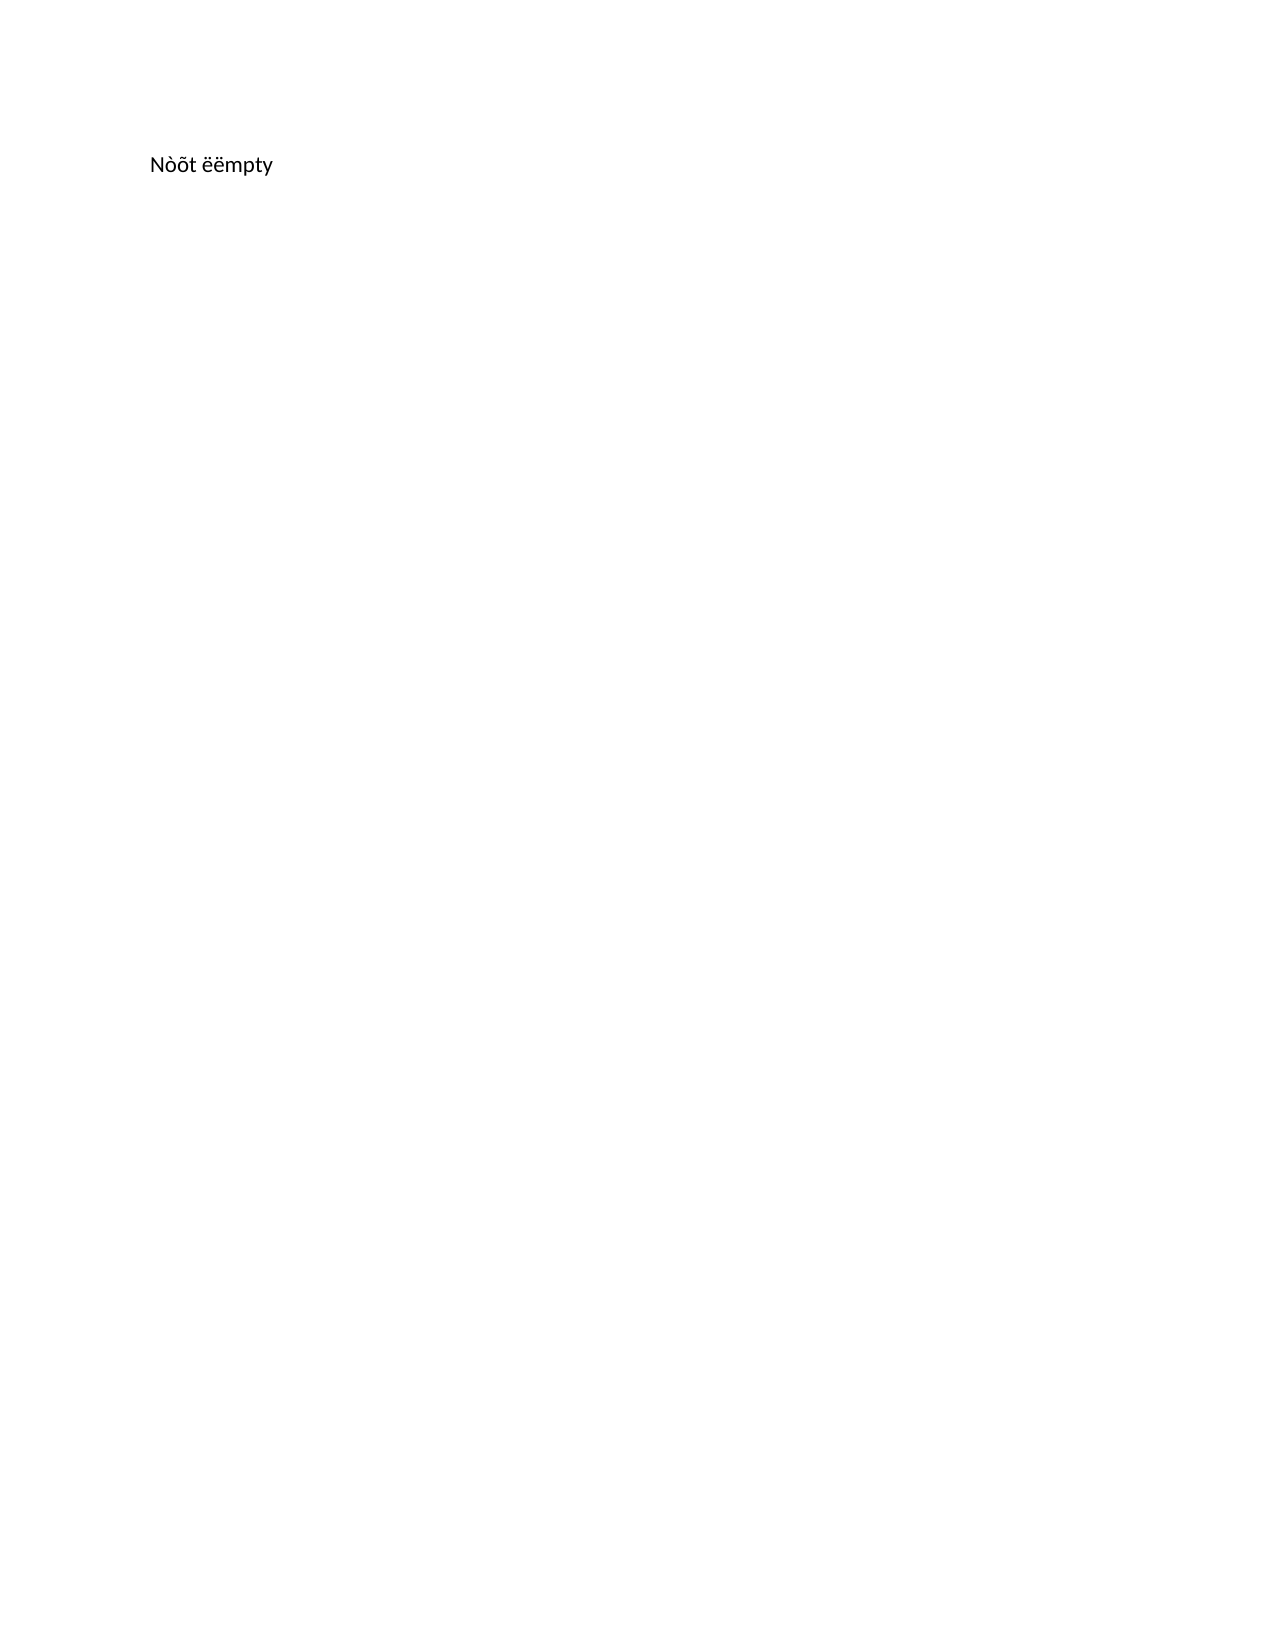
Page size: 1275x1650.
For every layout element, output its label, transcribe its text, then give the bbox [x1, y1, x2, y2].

text Nòõt ëëmpty [150, 150, 1125, 178]
